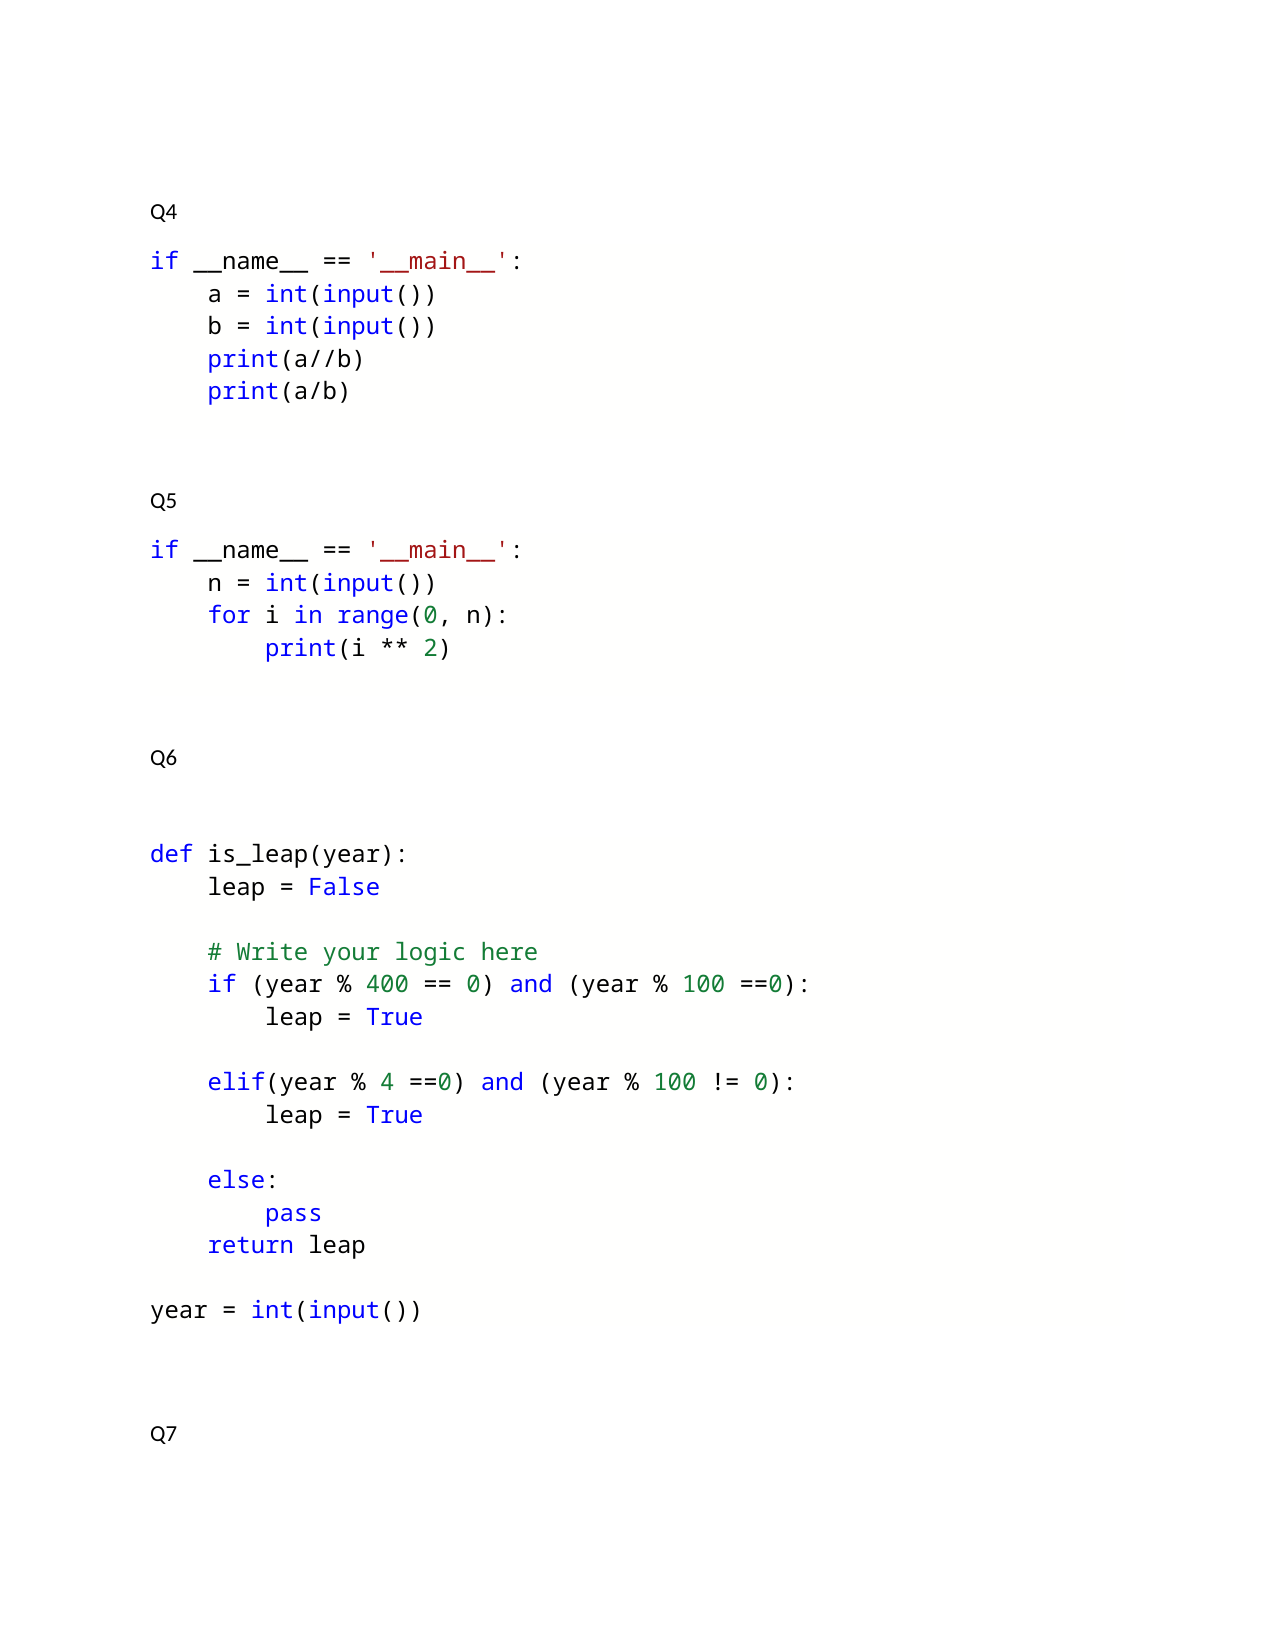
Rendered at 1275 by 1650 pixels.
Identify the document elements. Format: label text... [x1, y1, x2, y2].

text Q4 [150, 197, 1125, 225]
text leap = True [150, 1000, 1125, 1032]
text # Write your logic here [150, 934, 1125, 967]
text if __name__ == '__main__': [150, 244, 1125, 276]
text print(a//b) [150, 342, 1125, 374]
text print(i ** 2) [150, 631, 1125, 663]
text if (year % 400 == 0) and (year % 100 ==0): [150, 967, 1125, 1000]
text else: [150, 1163, 1125, 1195]
text print(a/b) [150, 374, 1125, 407]
text year = int(input()) [150, 1293, 1125, 1326]
text leap = False [150, 869, 1125, 902]
text n = int(input()) [150, 566, 1125, 598]
text if __name__ == '__main__': [150, 533, 1125, 566]
text def is_leap(year): [150, 837, 1125, 869]
text pass [150, 1195, 1125, 1228]
text b = int(input()) [150, 309, 1125, 342]
text Q7 [150, 1419, 1125, 1448]
text Q5 [150, 486, 1125, 514]
text a = int(input()) [150, 276, 1125, 309]
text Q6 [150, 743, 1125, 771]
text leap = True [150, 1098, 1125, 1130]
text return leap [150, 1228, 1125, 1261]
text for i in range(0, n): [150, 598, 1125, 631]
text elif(year % 4 ==0) and (year % 100 != 0): [150, 1065, 1125, 1098]
